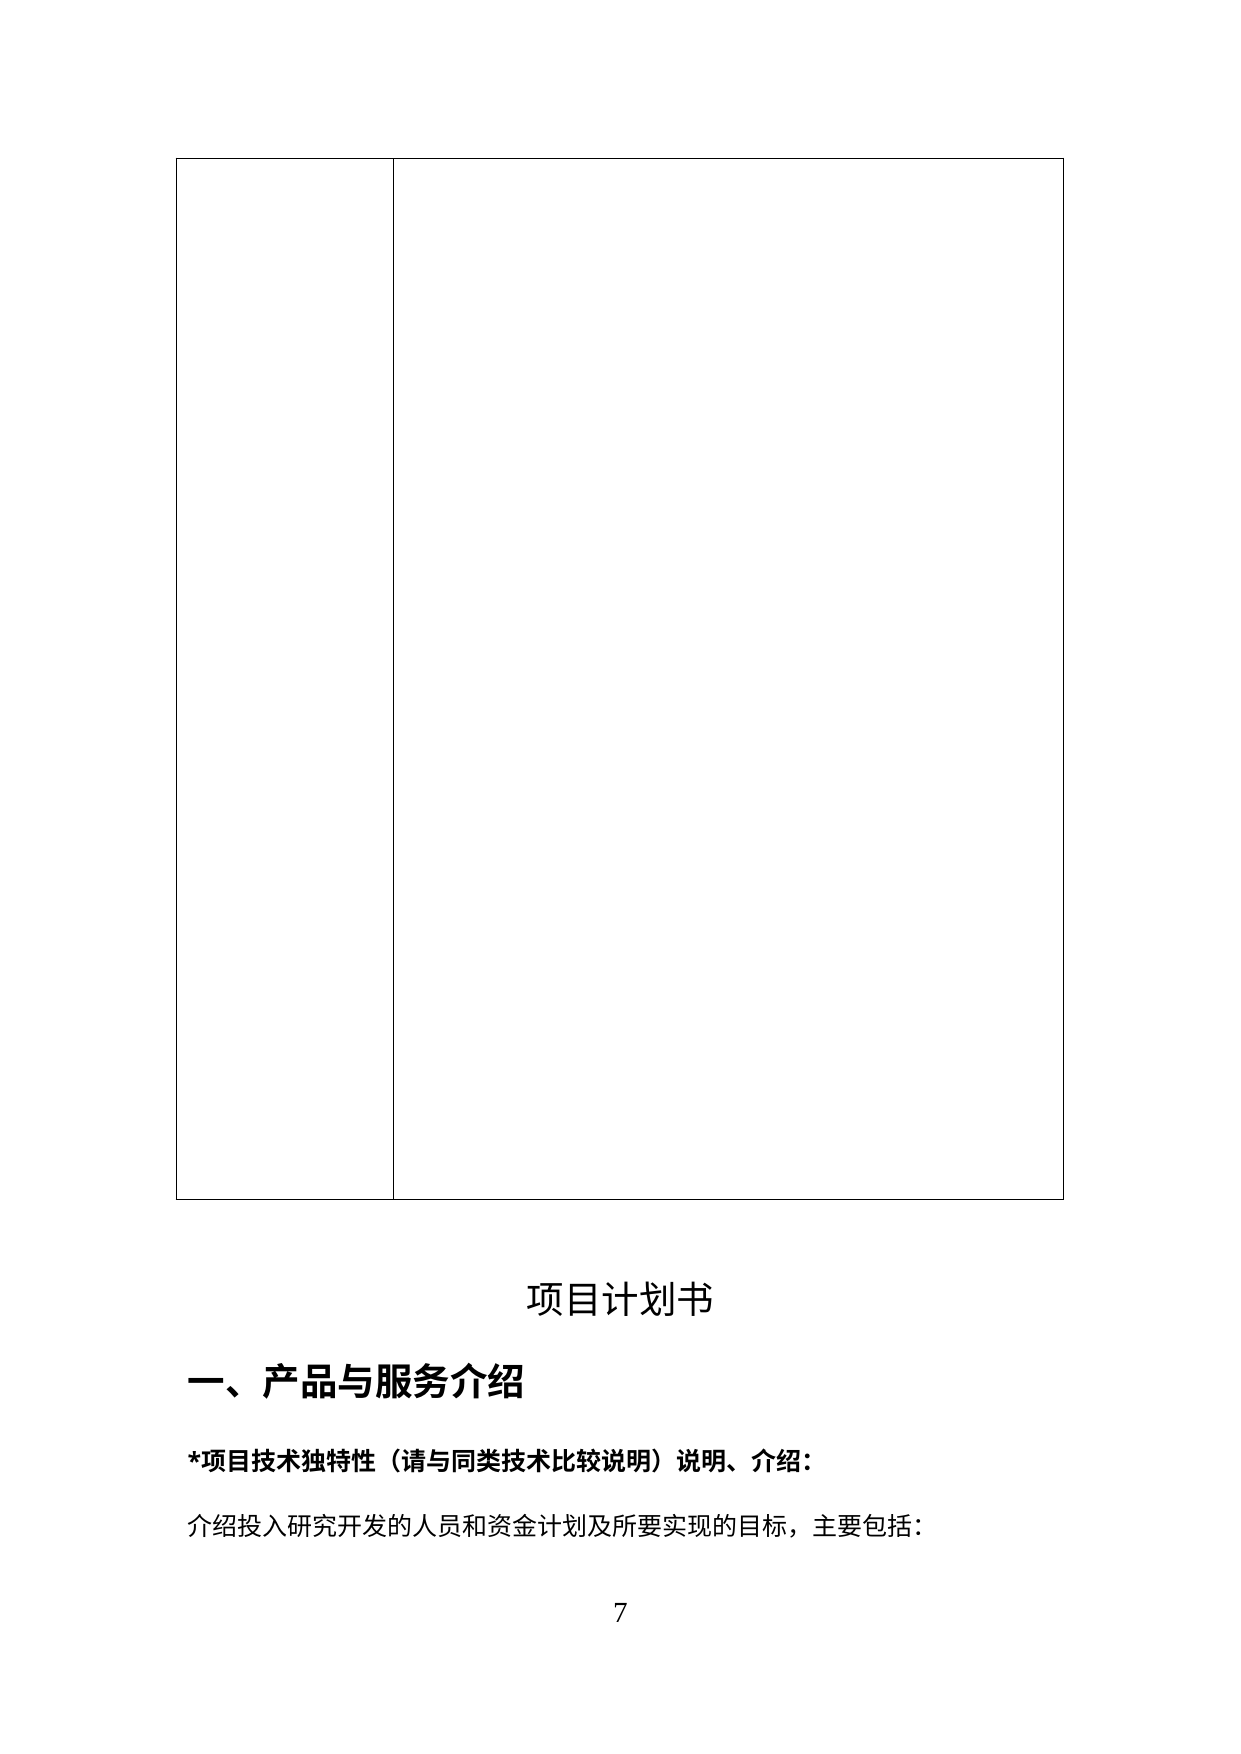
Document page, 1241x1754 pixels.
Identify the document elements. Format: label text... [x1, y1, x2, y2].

table_cell [394, 159, 1063, 1199]
text 介绍投入研究开发的人员和资金计划及所要实现的目标，主要包括： [187, 1492, 1053, 1557]
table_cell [177, 159, 393, 1199]
text *项目技术独特性（请与同类技术比较说明）说明、介绍： [187, 1427, 1053, 1492]
text 项目计划书 [187, 1265, 1053, 1330]
text 一、产品与服务介绍 [187, 1346, 1053, 1411]
